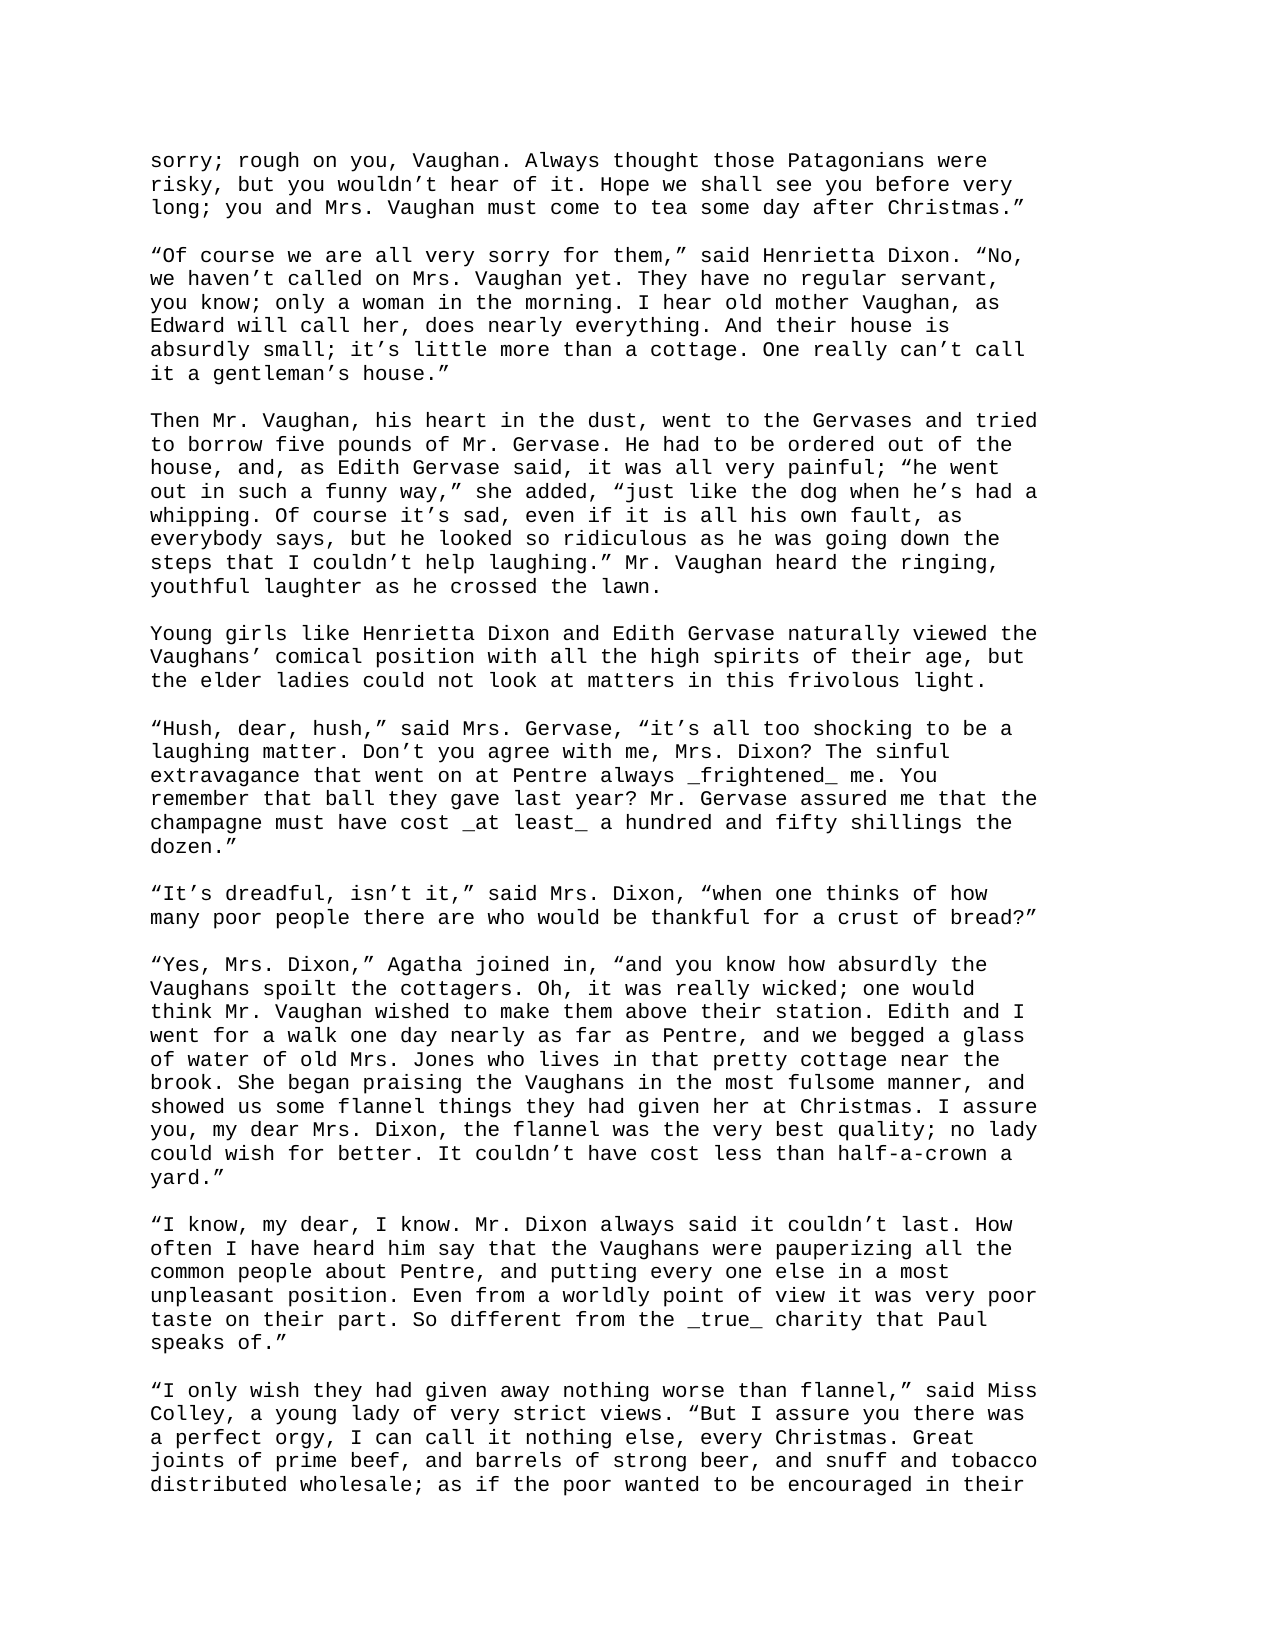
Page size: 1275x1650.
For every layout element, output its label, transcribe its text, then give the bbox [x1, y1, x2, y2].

text remember that ball they gave last year? Mr. Gervase assured me that the [150, 788, 1125, 812]
text showed us some flannel things they had given her at Christmas. I assure [150, 1096, 1125, 1119]
text “Of course we are all very sorry for them,” said Henrietta Dixon. “No, [150, 244, 1125, 268]
text “Hush, dear, hush,” said Mrs. Gervase, “it’s all too shocking to be a [150, 717, 1125, 741]
text house, and, as Edith Gervase said, it was all very painful; “he went [150, 457, 1125, 481]
text Vaughans’ comical position with all the high spirits of their age, but [150, 647, 1125, 670]
text many poor people there are who would be thankful for a crust of bread?” [150, 907, 1125, 930]
text of water of old Mrs. Jones who lives in that pretty cottage near the [150, 1048, 1125, 1072]
text champagne must have cost _at least_ a hundred and fifty shillings the [150, 812, 1125, 836]
text youthful laughter as he crossed the lawn. [150, 576, 1125, 599]
text everybody says, but he looked so ridiculous as he was going down the [150, 528, 1125, 552]
text distributed wholesale; as if the poor wanted to be encouraged in their [150, 1474, 1125, 1498]
text went for a walk one day nearly as far as Pentre, and we begged a glass [150, 1025, 1125, 1048]
text yard.” [150, 1167, 1125, 1190]
text Young girls like Henrietta Dixon and Edith Gervase naturally viewed the [150, 623, 1125, 647]
text “Yes, Mrs. Dixon,” Agatha joined in, “and you know how absurdly the [150, 954, 1125, 978]
text risky, but you wouldn’t hear of it. Hope we shall see you before very [150, 174, 1125, 197]
text Colley, a young lady of very strict views. “But I assure you there was [150, 1403, 1125, 1427]
text extravagance that went on at Pentre always _frightened_ me. You [150, 765, 1125, 788]
text “I only wish they had given away nothing worse than flannel,” said Miss [150, 1379, 1125, 1403]
text out in such a funny way,” she added, “just like the dog when he’s had a [150, 481, 1125, 505]
text laughing matter. Don’t you agree with me, Mrs. Dixon? The sinful [150, 741, 1125, 765]
text speaks of.” [150, 1332, 1125, 1356]
text the elder ladies could not look at matters in this frivolous light. [150, 670, 1125, 694]
text Then Mr. Vaughan, his heart in the dust, went to the Gervases and tried [150, 410, 1125, 434]
text “I know, my dear, I know. Mr. Dixon always said it couldn’t last. How [150, 1214, 1125, 1238]
text whipping. Of course it’s sad, even if it is all his own fault, as [150, 505, 1125, 528]
text steps that I couldn’t help laughing.” Mr. Vaughan heard the ringing, [150, 552, 1125, 576]
text you know; only a woman in the morning. I hear old mother Vaughan, as [150, 292, 1125, 316]
text sorry; rough on you, Vaughan. Always thought those Patagonians were [150, 150, 1125, 174]
text you, my dear Mrs. Dixon, the flannel was the very best quality; no lady [150, 1119, 1125, 1143]
text to borrow five pounds of Mr. Gervase. He had to be ordered out of the [150, 434, 1125, 457]
text it a gentleman’s house.” [150, 363, 1125, 386]
text Edward will call her, does nearly everything. And their house is [150, 316, 1125, 339]
text brook. She began praising the Vaughans in the most fulsome manner, and [150, 1072, 1125, 1096]
text taste on their part. So different from the _true_ charity that Paul [150, 1309, 1125, 1332]
text we haven’t called on Mrs. Vaughan yet. They have no regular servant, [150, 268, 1125, 292]
text a perfect orgy, I can call it nothing else, every Christmas. Great [150, 1427, 1125, 1451]
text joints of prime beef, and barrels of strong beer, and snuff and tobacco [150, 1451, 1125, 1474]
text dozen.” [150, 836, 1125, 859]
text absurdly small; it’s little more than a cottage. One really can’t call [150, 339, 1125, 363]
text Vaughans spoilt the cottagers. Oh, it was really wicked; one would [150, 978, 1125, 1001]
text unpleasant position. Even from a worldly point of view it was very poor [150, 1285, 1125, 1309]
text often I have heard him say that the Vaughans were pauperizing all the [150, 1238, 1125, 1261]
text long; you and Mrs. Vaughan must come to tea some day after Christmas.” [150, 197, 1125, 221]
text think Mr. Vaughan wished to make them above their station. Edith and I [150, 1001, 1125, 1025]
text “It’s dreadful, isn’t it,” said Mrs. Dixon, “when one thinks of how [150, 883, 1125, 907]
text could wish for better. It couldn’t have cost less than half-a-crown a [150, 1143, 1125, 1167]
text common people about Pentre, and putting every one else in a most [150, 1261, 1125, 1285]
